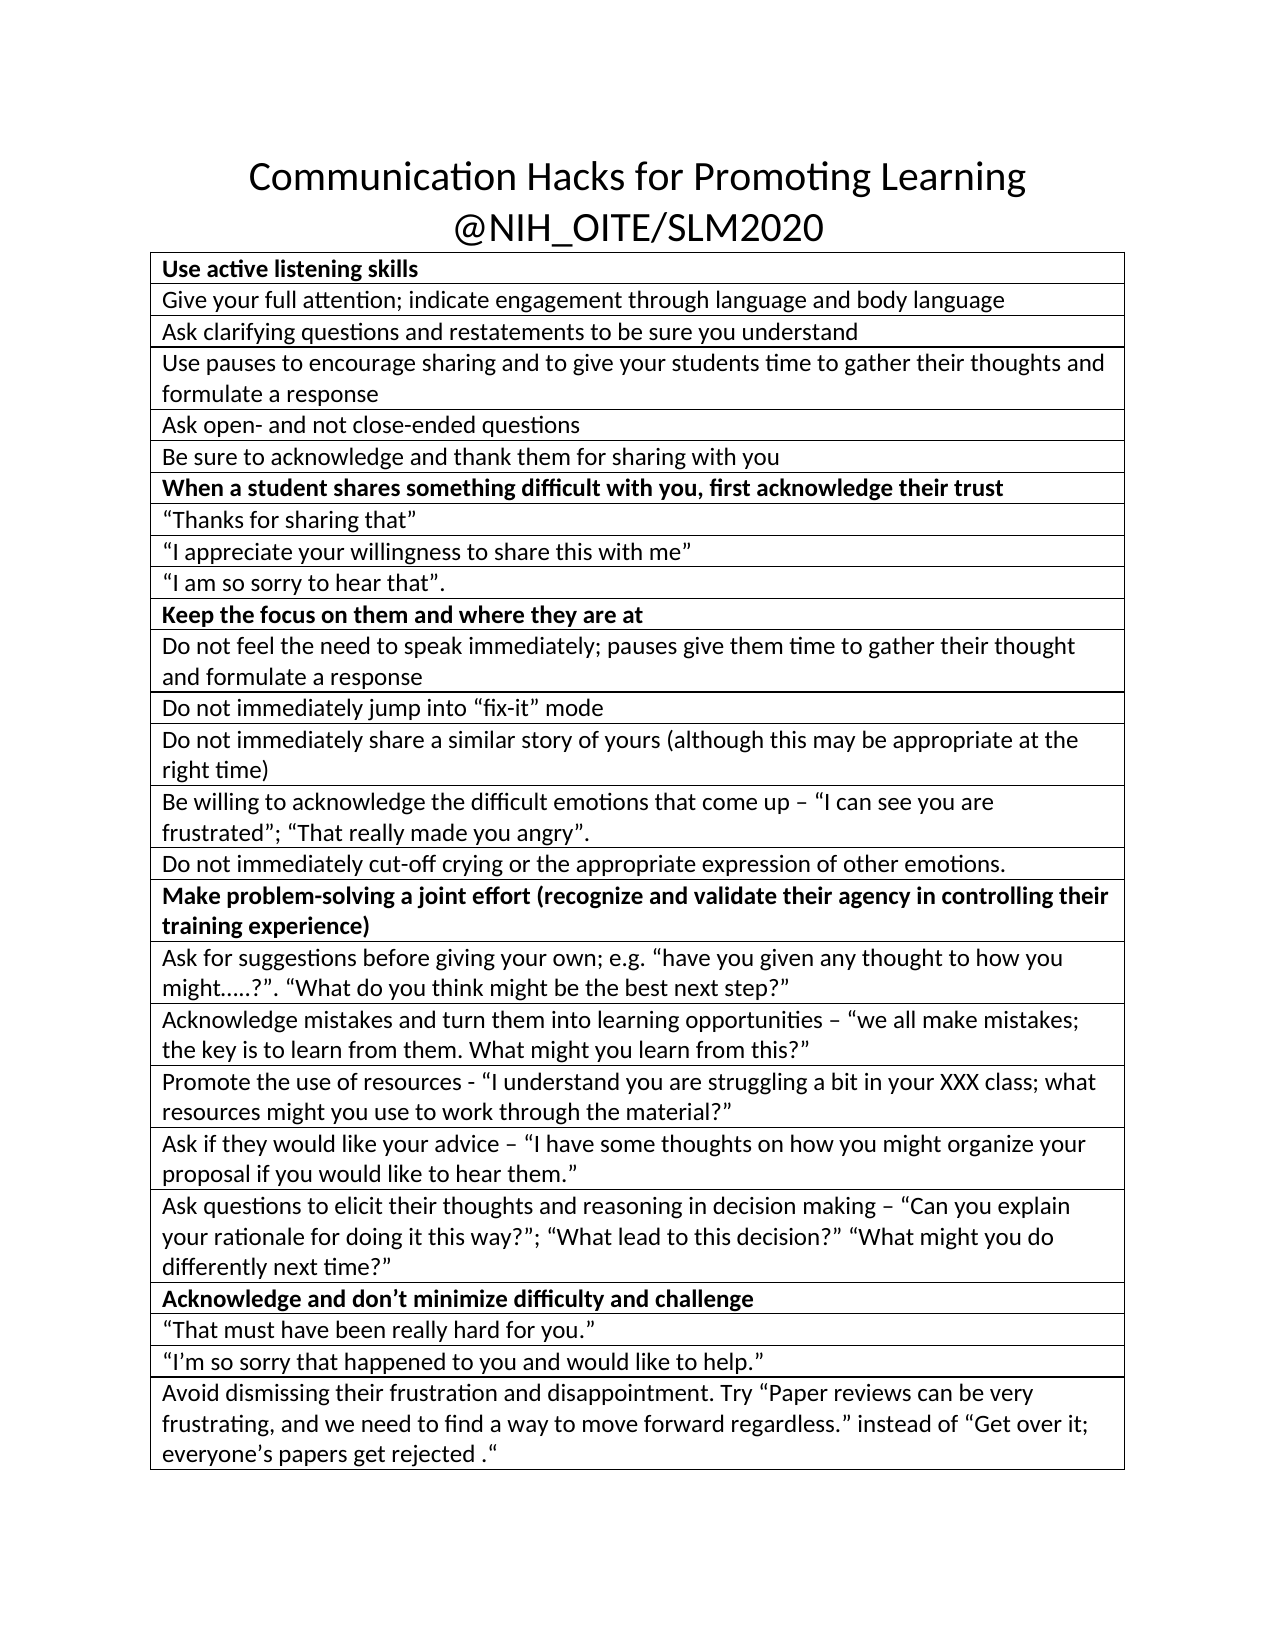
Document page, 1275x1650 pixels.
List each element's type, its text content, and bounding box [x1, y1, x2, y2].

table_cell Promote the use of resources - “I understand you are struggling a bit in your XXX class; what resources might you use to work through the material?” [151, 1066, 1124, 1127]
table_cell Ask questions to elicit their thoughts and reasoning in decision making – “Can you explain your rationale for doing it this way?”; “What lead to this decision?” “What might you do differently next time?” [151, 1190, 1124, 1282]
table_cell Use pauses to encourage sharing and to give your students time to gather their thoughts and formulate a response [151, 348, 1124, 408]
table_cell Acknowledge and don’t minimize difficulty and challenge [151, 1283, 1124, 1313]
table_cell “Thanks for sharing that” [151, 504, 1124, 535]
table_header Use active listening skills [151, 253, 1124, 283]
text @NIH_OITE/SLM2020 [150, 201, 1125, 252]
table_cell Make problem-solving a joint effort (recognize and validate their agency in controlling their training experience) [151, 880, 1124, 941]
text Communication Hacks for Promoting Learning [150, 150, 1125, 201]
table_cell Do not immediately cut-off crying or the appropriate expression of other emotions. [151, 848, 1124, 879]
table_cell Be sure to acknowledge and thank them for sharing with you [151, 441, 1124, 472]
table_cell Do not feel the need to speak immediately; pauses give them time to gather their thought and formulate a response [151, 630, 1124, 691]
table_cell Be willing to acknowledge the difficult emotions that come up – “I can see you are frustrated”; “That really made you angry”. [151, 786, 1124, 847]
table_cell When a student shares something difficult with you, first acknowledge their trust [151, 473, 1124, 503]
table_cell Ask for suggestions before giving your own; e.g. “have you given any thought to how you might…..?”. “What do you think might be the best next step?” [151, 942, 1124, 1003]
table_cell “That must have been really hard for you.” [151, 1314, 1124, 1345]
table_cell Ask clarifying questions and restatements to be sure you understand [151, 316, 1124, 346]
table_cell Ask open- and not close-ended questions [151, 410, 1124, 440]
table_cell “I am so sorry to hear that”. [151, 567, 1124, 598]
table_cell Do not immediately share a similar story of yours (although this may be appropriate at the right time) [151, 724, 1124, 785]
table_cell Ask if they would like your advice – “I have some thoughts on how you might organize your proposal if you would like to hear them.” [151, 1128, 1124, 1189]
table_cell Keep the focus on them and where they are at [151, 599, 1124, 629]
table_cell Avoid dismissing their frustration and disappointment. Try “Paper reviews can be very frustrating, and we need to find a way to move forward regardless.” instead of “Get over it; everyone’s papers get rejected .“ [151, 1378, 1124, 1469]
table_cell Acknowledge mistakes and turn them into learning opportunities – “we all make mistakes; the key is to learn from them. What might you learn from this?” [151, 1004, 1124, 1065]
table_cell Give your full attention; indicate engagement through language and body language [151, 284, 1124, 315]
table_cell “I’m so sorry that happened to you and would like to help.” [151, 1346, 1124, 1376]
table_cell “I appreciate your willingness to share this with me” [151, 536, 1124, 566]
table_cell Do not immediately jump into “fix-it” mode [151, 693, 1124, 723]
